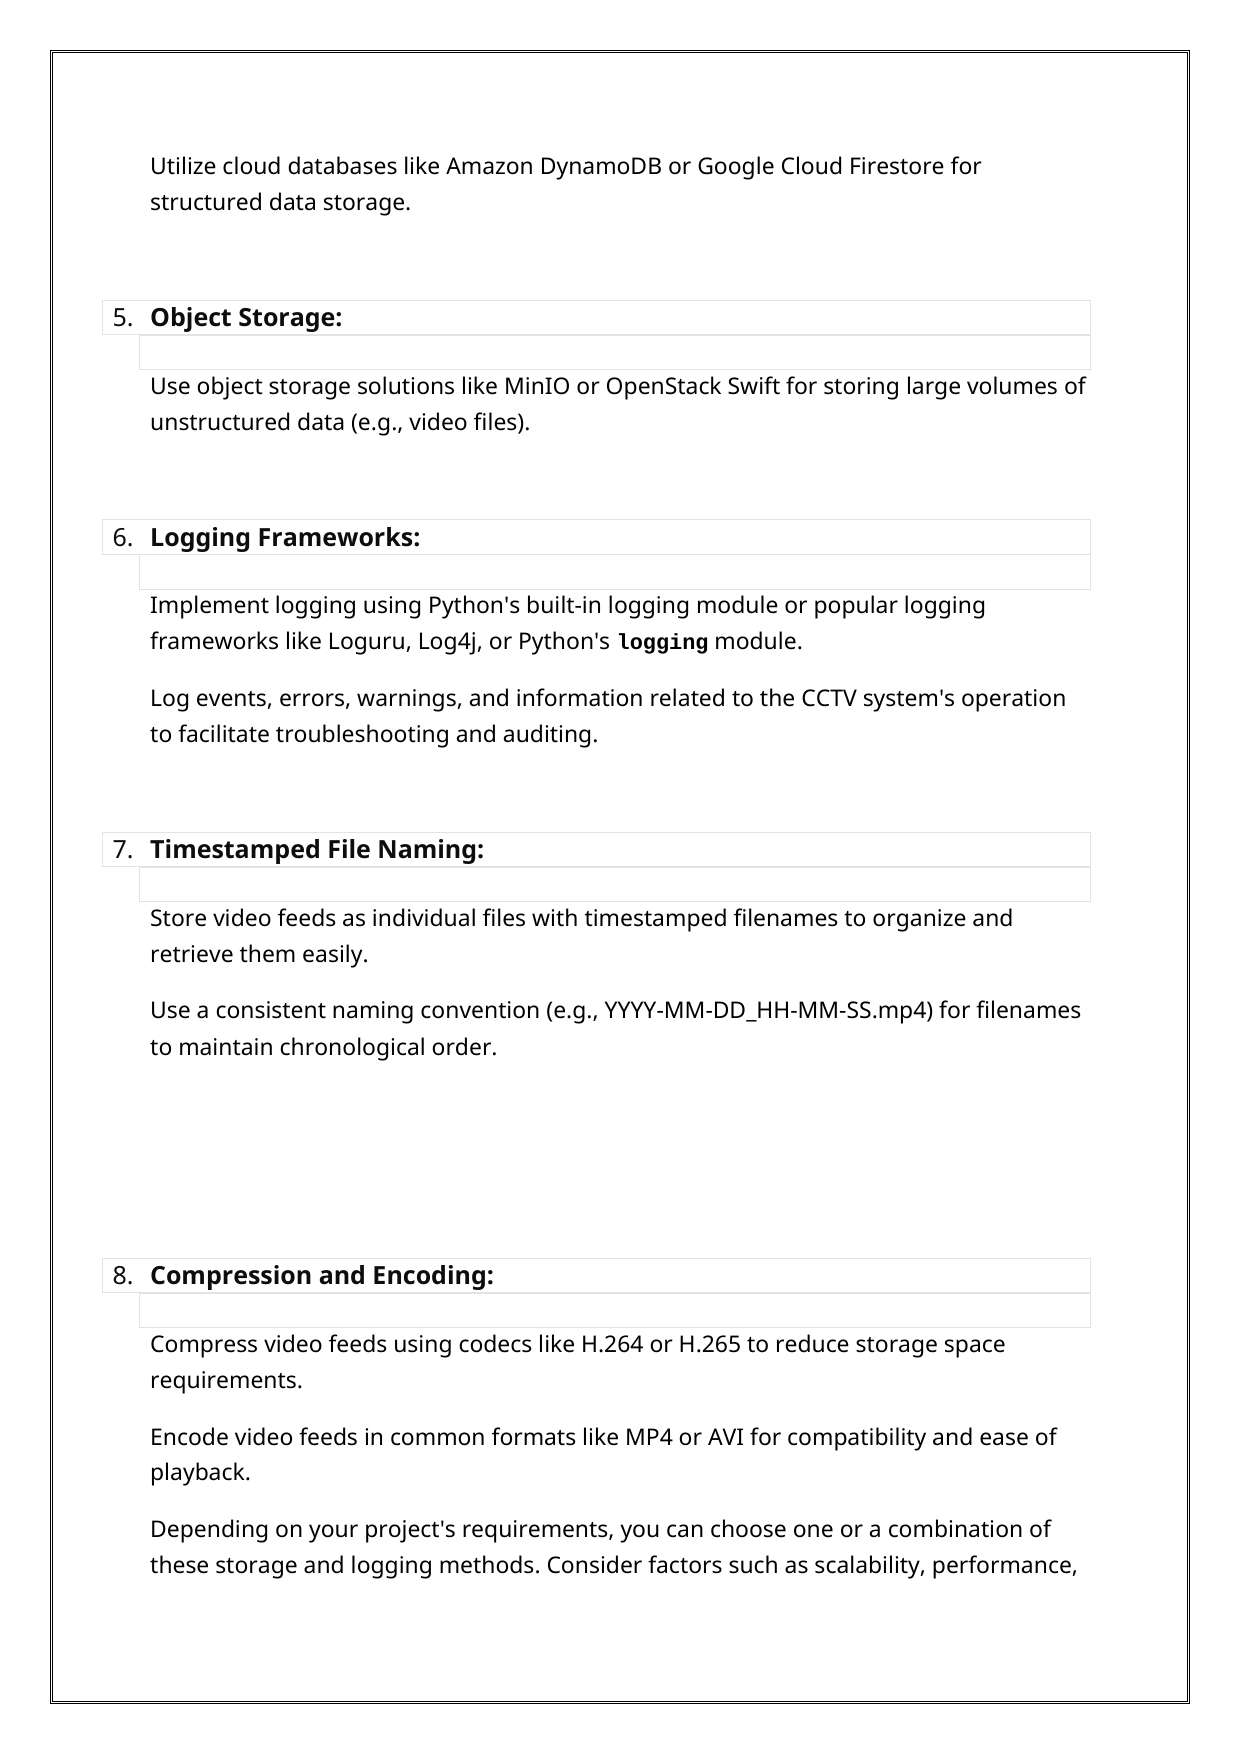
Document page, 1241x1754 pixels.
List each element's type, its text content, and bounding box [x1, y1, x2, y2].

list Logging Frameworks: [103, 520, 1090, 554]
text Implement logging using Python's built-in logging module or popular logging frameworks like Loguru, Log4j, or Python's logging module. [150, 590, 1090, 657]
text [150, 1513, 1090, 1580]
text Utilize cloud databases like Amazon DynamoDB or Google Cloud Firestore for structured data storage. [150, 150, 1090, 217]
list Timestamped File Naming: [103, 833, 1090, 866]
list Compression and Encoding: [103, 1259, 1090, 1292]
text Store video feeds as individual files with timestamped filenames to organize and retrieve them easily. [150, 902, 1090, 969]
text Encode video feeds in common formats like MP4 or AVI for compatibility and ease of playback. [150, 1420, 1090, 1488]
text Log events, errors, warnings, and information related to the CCTV system's operation to facilitate troubleshooting and auditing. [150, 682, 1090, 749]
list Object Storage: [103, 301, 1090, 334]
text Use object storage solutions like MinIO or OpenStack Swift for storing large volumes of unstructured data (e.g., video files). [150, 370, 1090, 437]
text Compress video feeds using codecs like H.264 or H.265 to reduce storage space requirements. [150, 1328, 1090, 1395]
text Use a consistent naming convention (e.g., YYYY-MM-DD_HH-MM-SS.mp4) for filenames to maintain chronological order. [150, 994, 1090, 1062]
